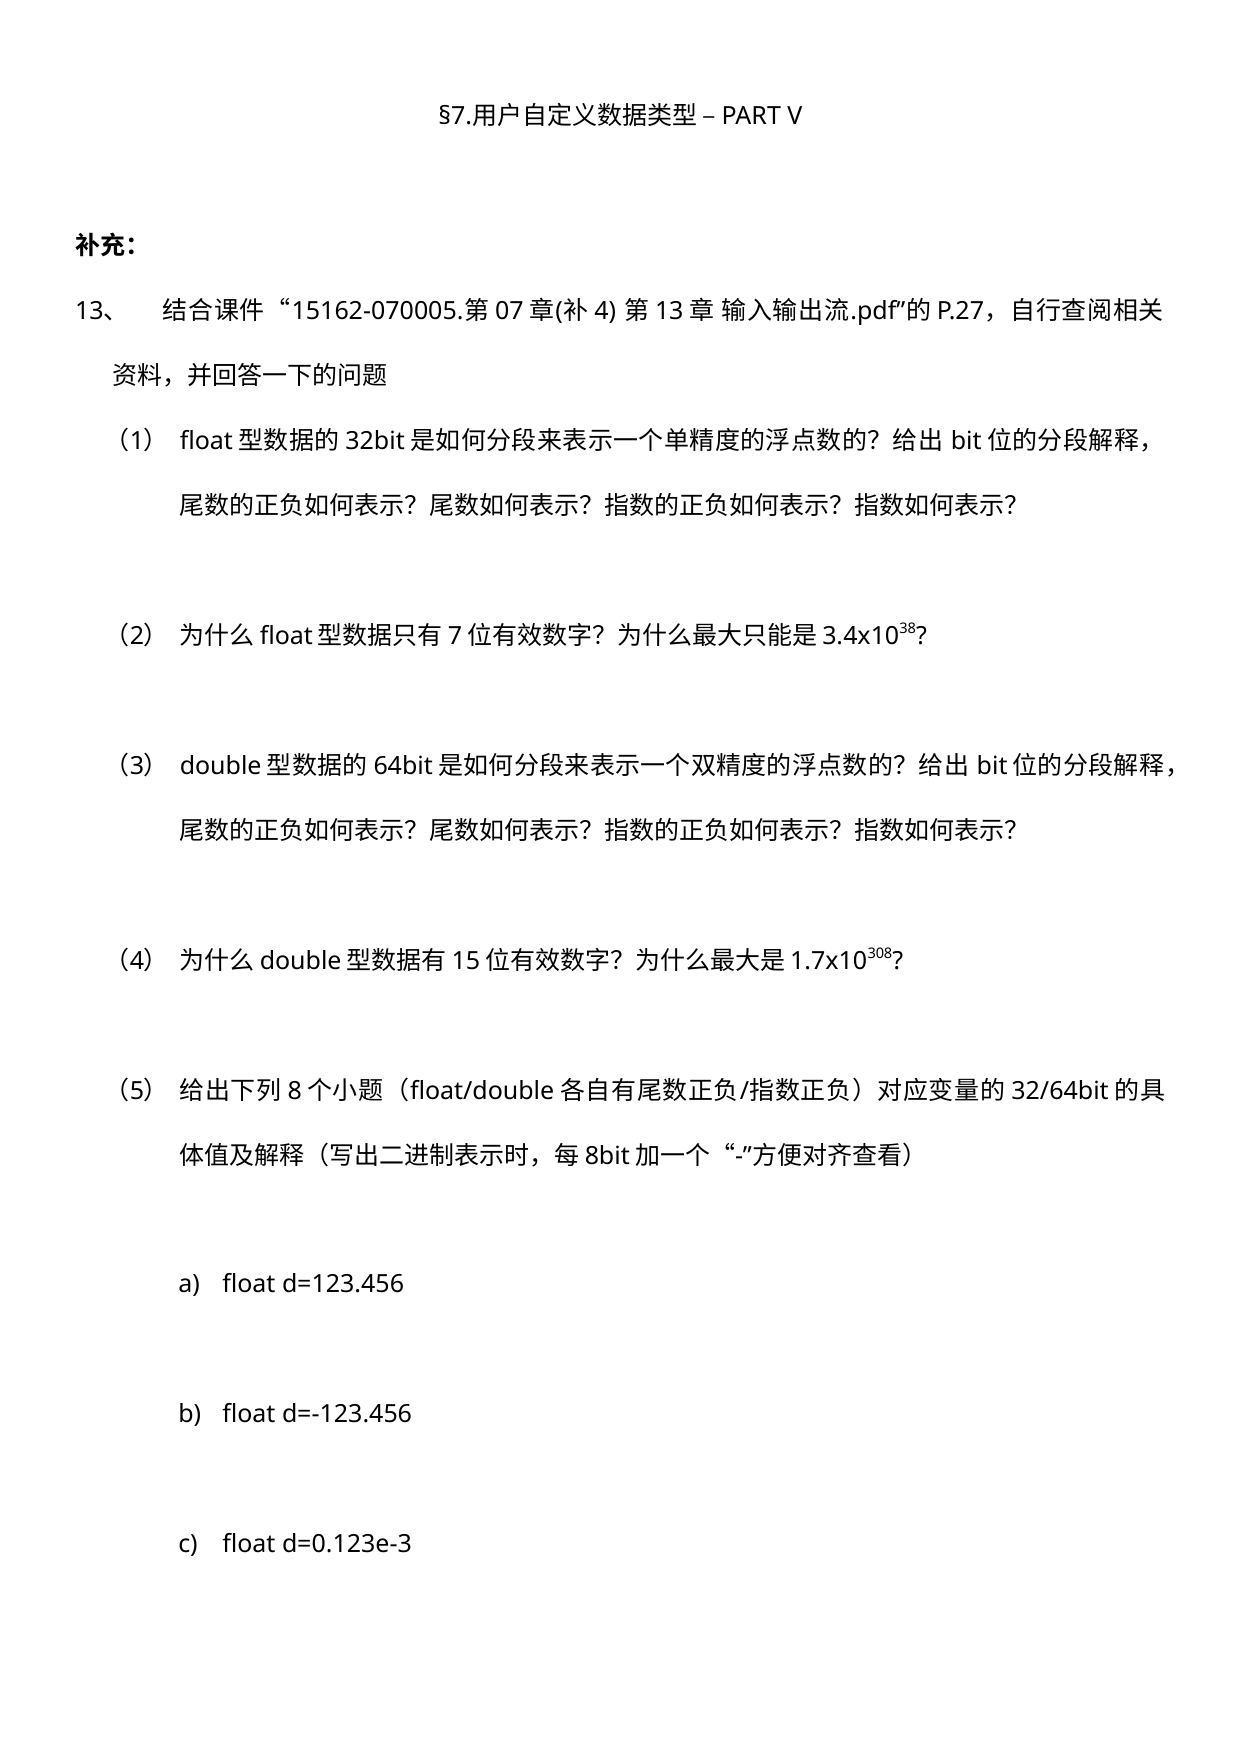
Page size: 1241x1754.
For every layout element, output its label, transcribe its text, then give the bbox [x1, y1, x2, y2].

list 为什么double型数据有15位有效数字？为什么最大是1.7x10308? [104, 926, 1165, 991]
list double型数据的64bit是如何分段来表示一个双精度的浮点数的？给出bit位的分段解释，尾数的正负如何表示？尾数如何表示？指数的正负如何表示？指数如何表示？ [104, 731, 1165, 861]
list float d=-123.456 [178, 1381, 1165, 1446]
text 补充： [75, 211, 1165, 276]
list 为什么float型数据只有7位有效数字？为什么最大只能是3.4x1038? [104, 601, 1165, 666]
list float型数据的32bit是如何分段来表示一个单精度的浮点数的？给出bit位的分段解释，尾数的正负如何表示？尾数如何表示？指数的正负如何表示？指数如何表示？ [104, 406, 1165, 536]
list 给出下列8个小题（float/double各自有尾数正负/指数正负）对应变量的32/64bit的具体值及解释（写出二进制表示时，每8bit加一个“-”方便对齐查看） [104, 1056, 1165, 1186]
text §7.用户自定义数据类型 – PART V [75, 81, 1165, 146]
list float d=123.456 [178, 1251, 1165, 1316]
list float d=0.123e-3 [178, 1511, 1165, 1576]
list 结合课件“15162-070005.第07章(补4) 第13章 输入输出流.pdf”的P.27，自行查阅相关资料，并回答一下的问题 [75, 276, 1165, 406]
